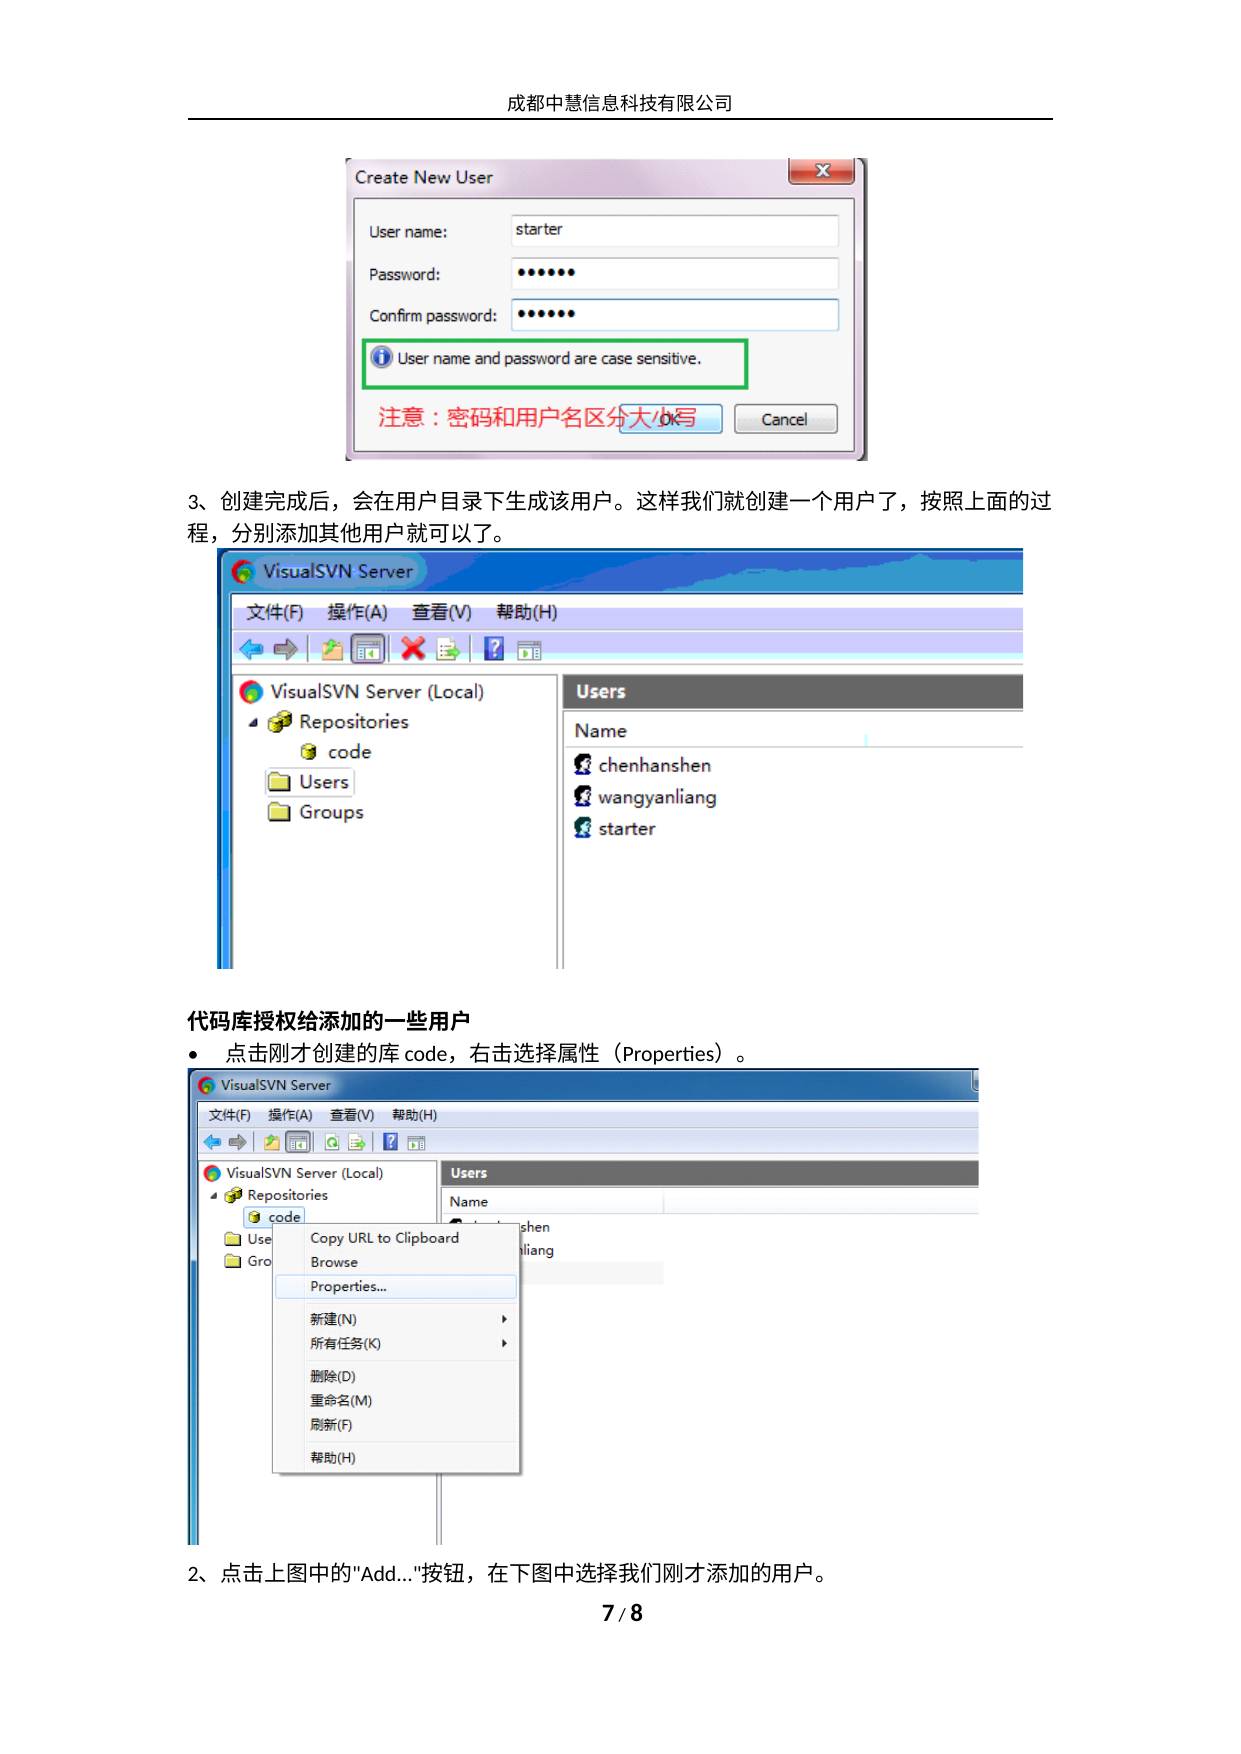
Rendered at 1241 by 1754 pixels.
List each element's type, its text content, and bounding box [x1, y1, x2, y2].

picture [187, 1068, 979, 1545]
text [187, 1556, 1053, 1588]
picture [217, 548, 1024, 969]
text 3、创建完成后，会在用户目录下生成该用户。这样我们就创建一个用户了，按照上面的过程，分别添加其他用户就可以了。 [187, 483, 1053, 548]
picture [345, 158, 895, 461]
text 代码库授权给添加的一些用户 [187, 1003, 1053, 1036]
list 点击刚才创建的库code，右击选择属性（Properties）。 [187, 1036, 1053, 1068]
